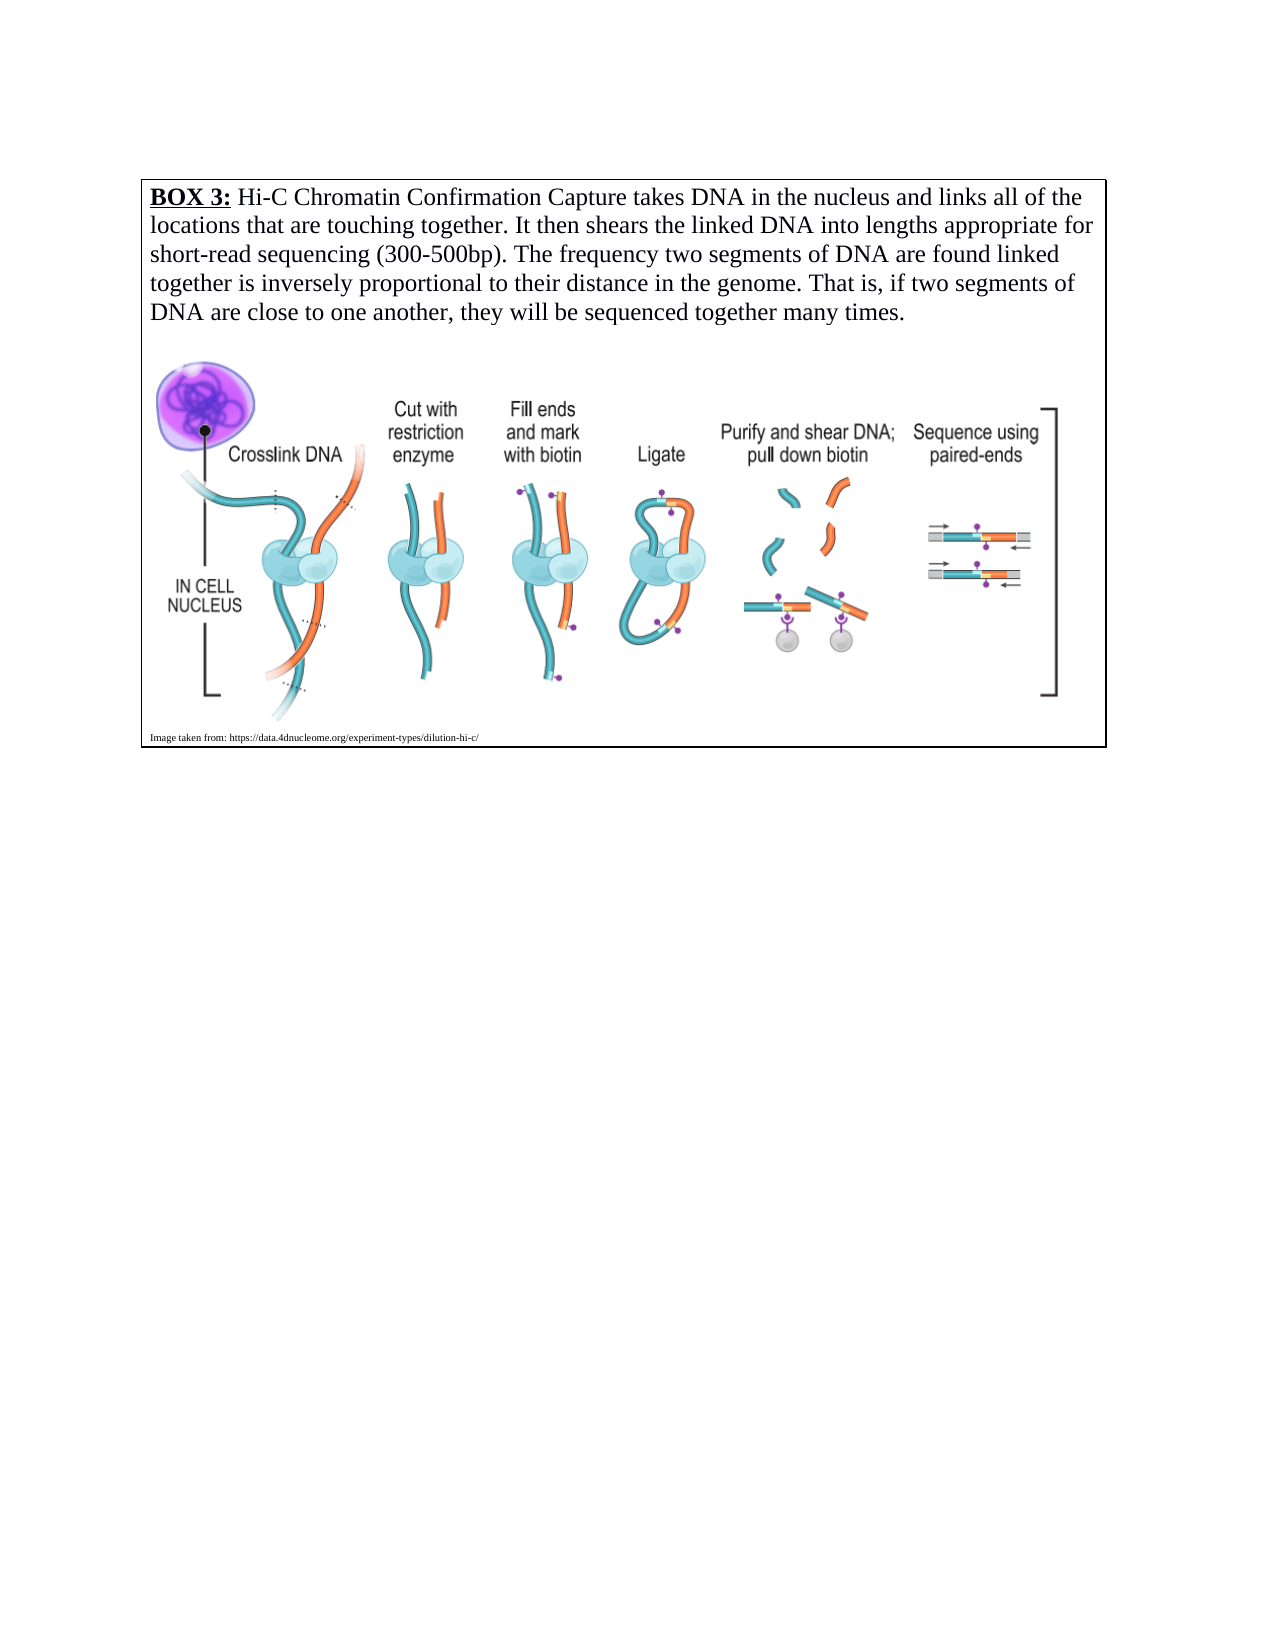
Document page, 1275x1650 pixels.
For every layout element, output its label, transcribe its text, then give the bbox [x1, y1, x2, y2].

picture [150, 325, 1087, 732]
text Image taken from: https://data.4dnucleome.org/experiment-types/dilution-hi-c/ [142, 729, 1105, 746]
